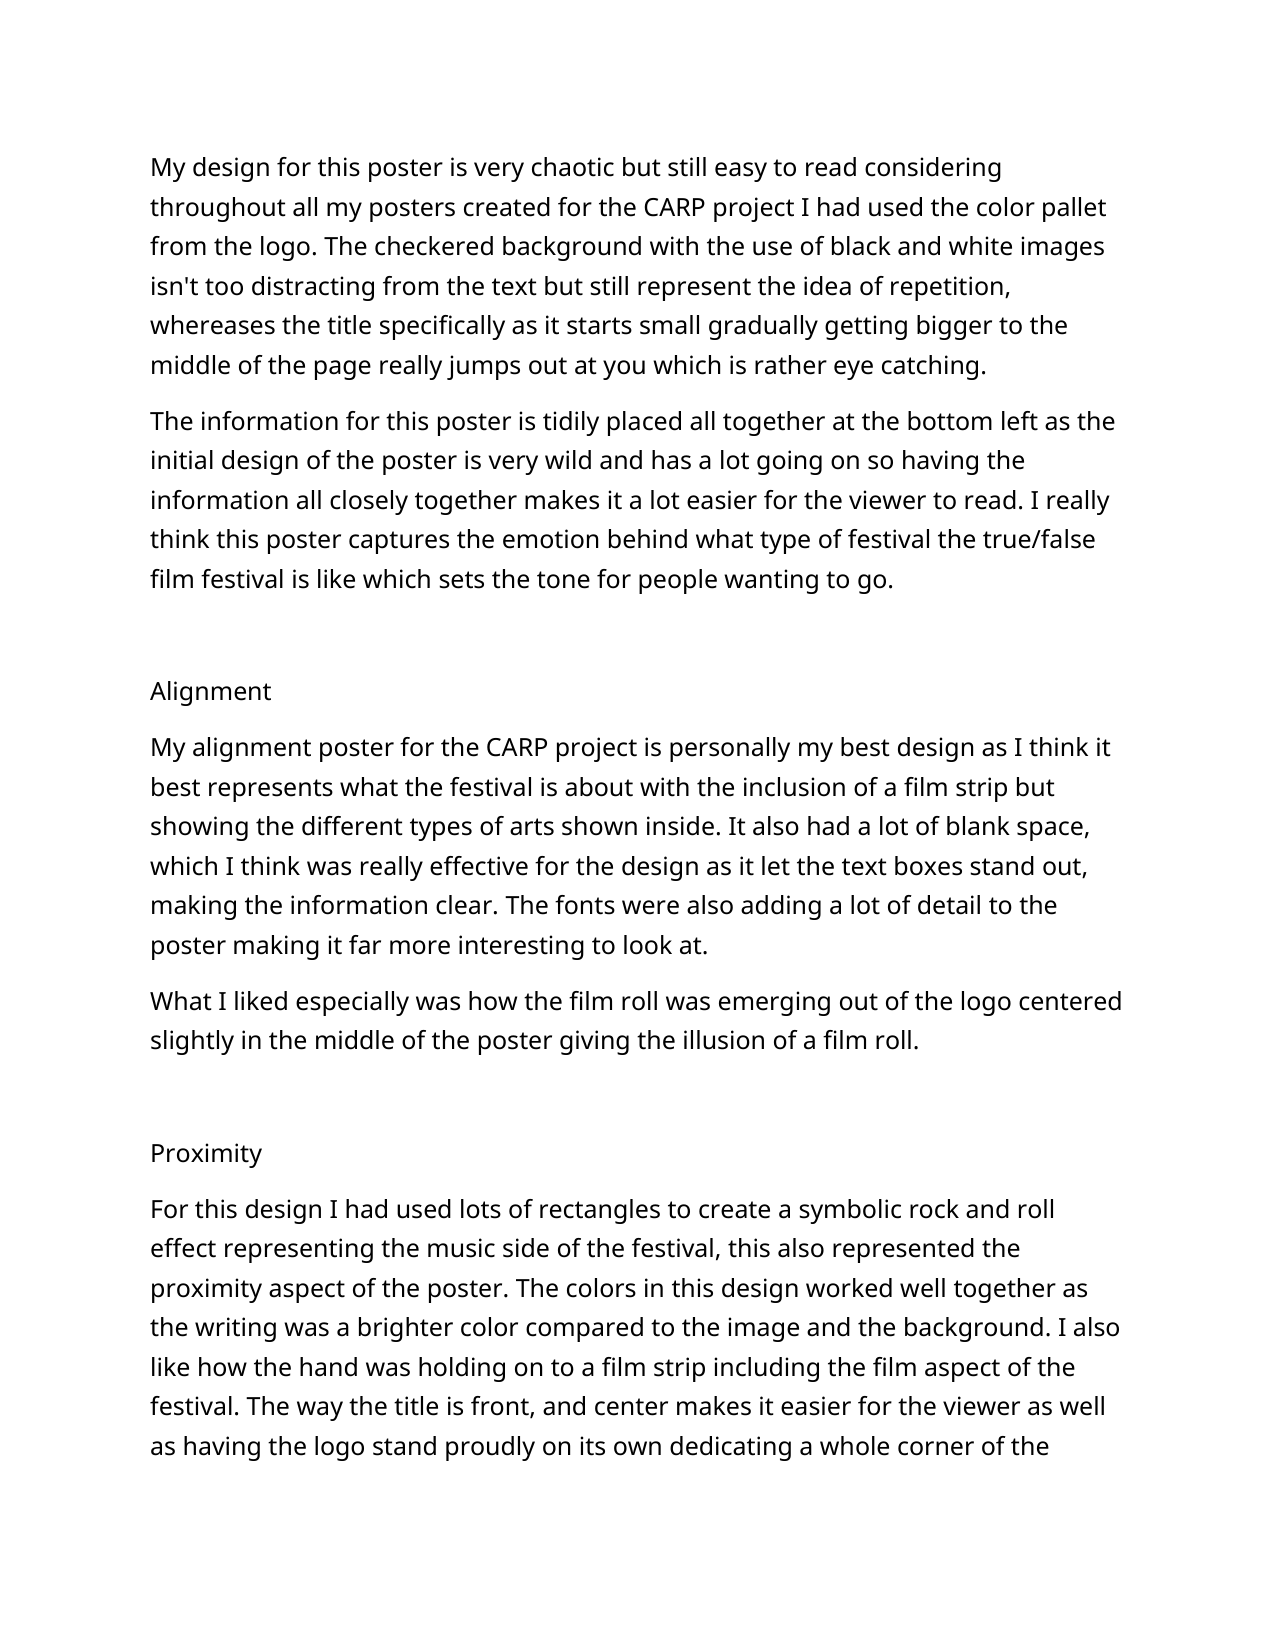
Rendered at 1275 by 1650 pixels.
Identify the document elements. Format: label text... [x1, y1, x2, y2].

text The information for this poster is tidily placed all together at the bottom left as the initial design of the poster is very wild and has a lot going on so having the information all closely together makes it a lot easier for the viewer to read. I really think this poster captures the emotion behind what type of festival the true/false film festival is like which sets the tone for people wanting to go. [150, 403, 1125, 596]
text My alignment poster for the CARP project is personally my best design as I think it best represents what the festival is about with the inclusion of a film strip but showing the different types of arts shown inside. It also had a lot of blank space, which I think was really effective for the design as it let the text boxes stand out, making the information clear. The fonts were also adding a lot of detail to the poster making it far more interesting to look at. [150, 730, 1125, 961]
text My design for this poster is very chaotic but still easy to read considering throughout all my posters created for the CARP project I had used the color pallet from the logo. The checkered background with the use of black and white images isn't too distracting from the text but still represent the idea of repetition, whereases the title specifically as it starts small gradually getting bigger to the middle of the page really jumps out at you which is rather eye catching. [150, 150, 1125, 381]
text What I liked especially was how the film roll was emerging out of the logo centered slightly in the middle of the poster giving the illusion of a film roll. [150, 983, 1125, 1057]
text Proximity [150, 1135, 1125, 1169]
text Alignment [150, 674, 1125, 708]
